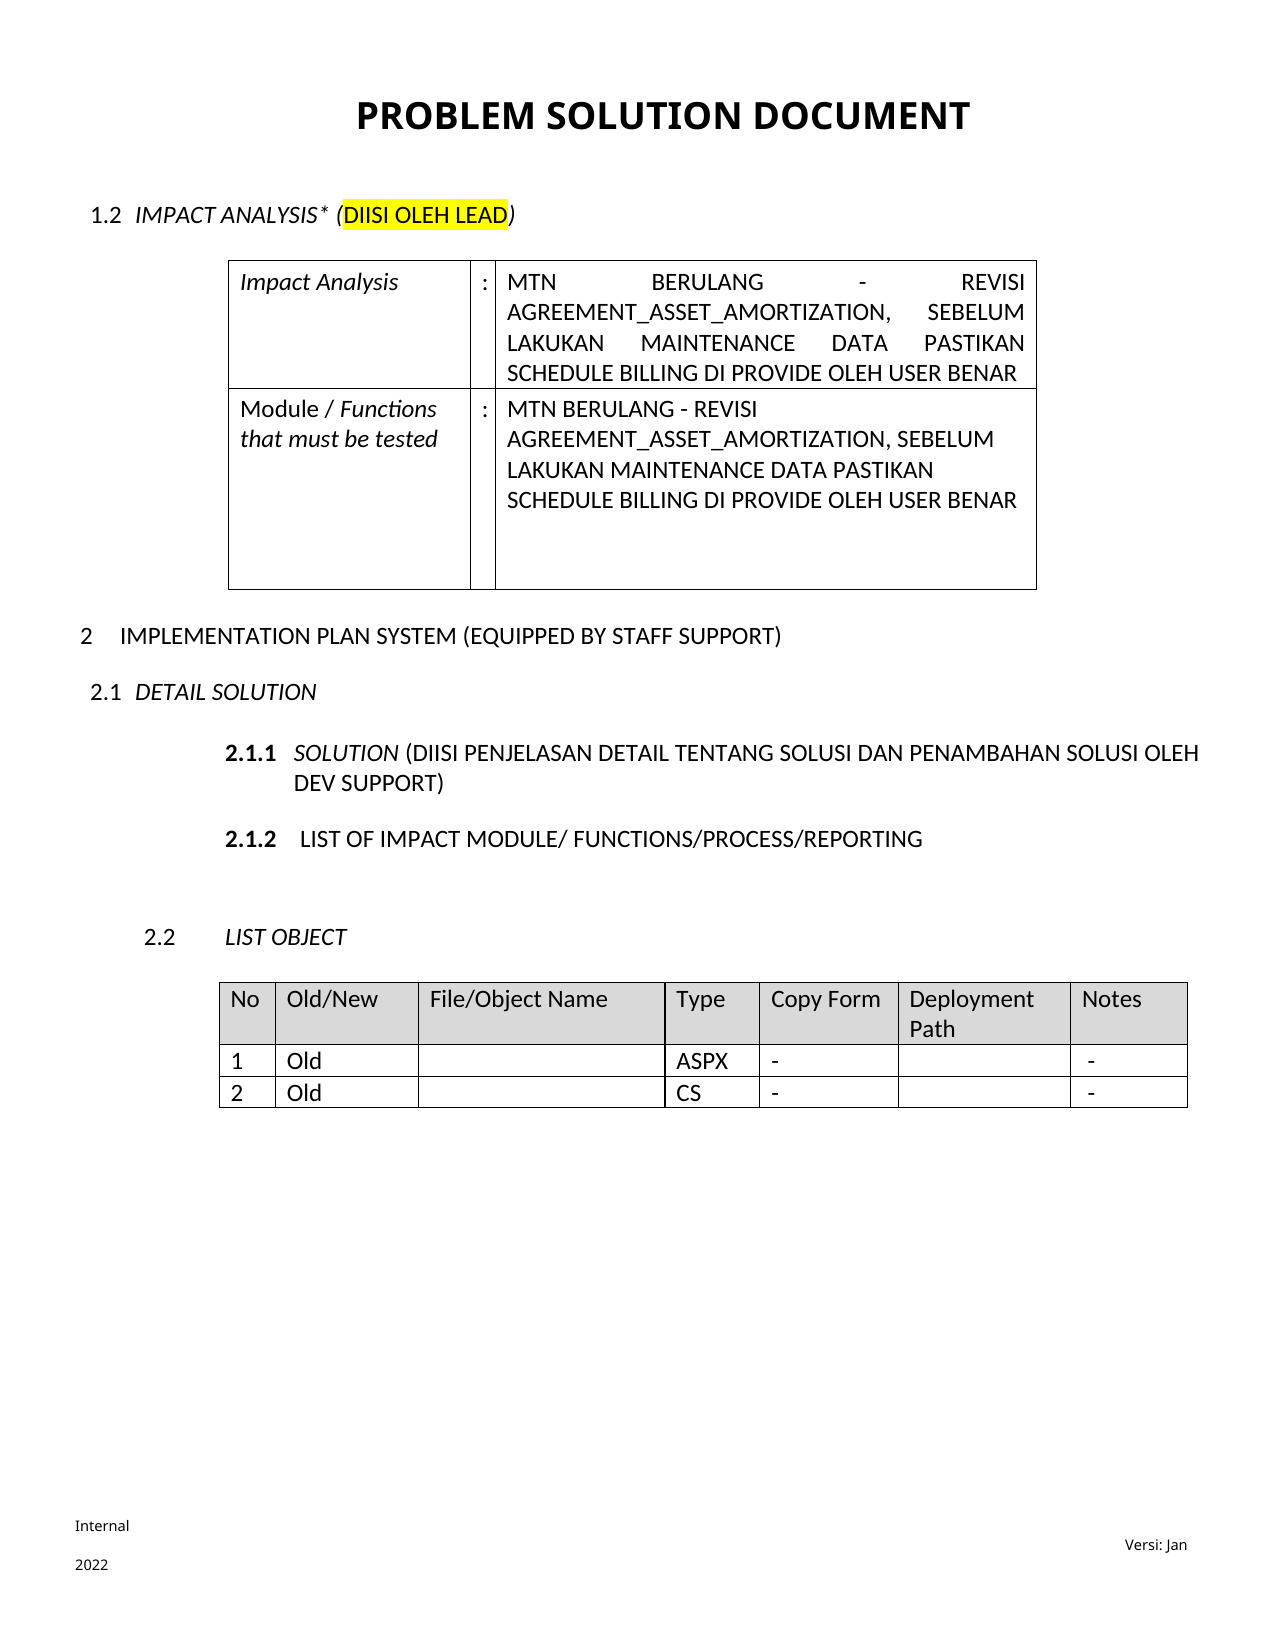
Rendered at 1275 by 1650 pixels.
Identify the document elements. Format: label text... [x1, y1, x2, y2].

table_header MTN BERULANG - REVISI AGREEMENT_ASSET_AMORTIZATION, SEBELUM LAKUKAN MAINTENANCE DATA PASTIKAN SCHEDULE BILLING DI PROVIDE OLEH USER BENAR [496, 261, 1036, 388]
table_cell - [1071, 1045, 1187, 1076]
table_cell Module / Functions that must be tested [229, 389, 470, 589]
subtitle LIST OF IMPACT MODULE/ FUNCTIONS/PROCESS/REPORTING [225, 823, 1200, 854]
table_cell 1 [220, 1045, 275, 1076]
table_cell - [760, 1077, 898, 1107]
subtitle LIST OBJECT [75, 921, 1200, 951]
subtitle DETAIL SOLUTION [75, 676, 1200, 707]
subtitle IMPACT ANALYSIS* (DIISI OLEH LEAD) [508, 199, 1200, 230]
table_cell ASPX [666, 1045, 759, 1076]
subtitle IMPLEMENTATION PLAN SYSTEM (EQUIPPED BY STAFF SUPPORT) [75, 621, 1200, 651]
table_cell [899, 1045, 1070, 1076]
table_cell Old [276, 1077, 418, 1107]
table_cell CS [666, 1077, 759, 1107]
table_cell Old [276, 1045, 418, 1076]
table_header Impact Analysis [229, 261, 470, 388]
table_cell 2 [220, 1077, 275, 1107]
table_cell : [471, 389, 495, 589]
table_header Old/New [276, 983, 418, 1044]
table_header : [471, 261, 495, 388]
table_header Type [666, 983, 759, 1044]
table_header Notes [1071, 983, 1187, 1044]
table_header No [220, 983, 275, 1044]
table_cell [899, 1077, 1070, 1107]
table_header Deployment Path [899, 983, 1070, 1044]
subtitle SOLUTION (DIISI PENJELASAN DETAIL TENTANG SOLUSI DAN PENAMBAHAN SOLUSI OLEH DEV SUPPORT) [225, 737, 1200, 798]
table_header File/Object Name [419, 983, 664, 1044]
table_header Copy Form [760, 983, 898, 1044]
table_cell MTN BERULANG - REVISI AGREEMENT_ASSET_AMORTIZATION, SEBELUM LAKUKAN MAINTENANCE DATA PASTIKAN SCHEDULE BILLING DI PROVIDE OLEH USER BENAR [496, 389, 1036, 589]
table_cell [419, 1045, 664, 1076]
table_cell [419, 1077, 664, 1107]
table_cell - [760, 1045, 898, 1076]
subtitle IMPACT ANALYSIS* (DIISI OLEH LEAD) [75, 199, 343, 230]
table_cell - [1071, 1077, 1187, 1107]
